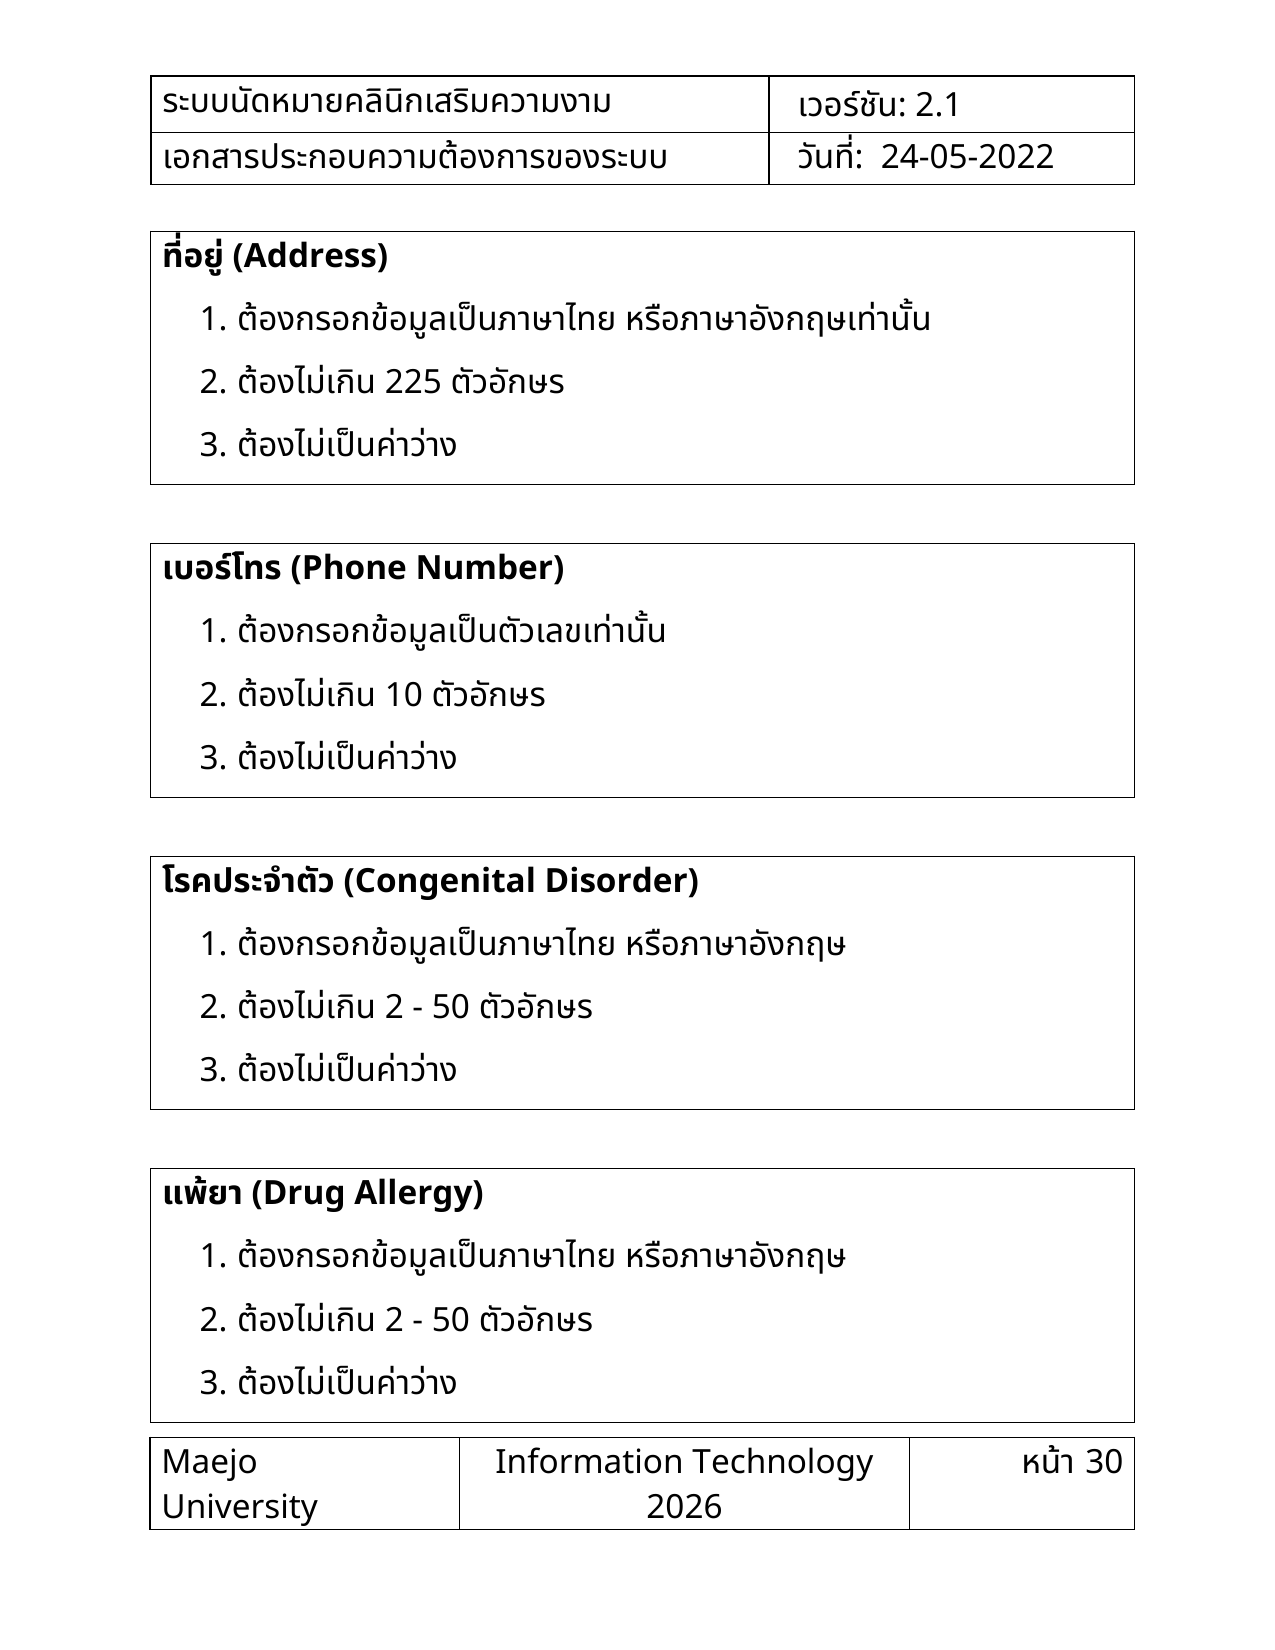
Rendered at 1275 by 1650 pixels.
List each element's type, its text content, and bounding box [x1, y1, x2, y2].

table_header เบอร์โทร (Phone Number) ต้องกรอกข้อมูลเป็นตัวเลขเท่านั้น ต้องไม่เกิน 10 ตัวอักษร ต้องไม่เป็นค่าว่าง [151, 544, 1134, 797]
table_header โรคประจำตัว (Congenital Disorder) ต้องกรอกข้อมูลเป็นภาษาไทย หรือภาษาอังกฤษ ต้องไม่เกิน 2 - 50 ตัวอักษร ต้องไม่เป็นค่าว่าง [151, 857, 1134, 1109]
table_header แพ้ยา (Drug Allergy) ต้องกรอกข้อมูลเป็นภาษาไทย หรือภาษาอังกฤษ ต้องไม่เกิน 2 - 50 ตัวอักษร ต้องไม่เป็นค่าว่าง [151, 1169, 1134, 1422]
table_header ที่อยู่ (Address) ต้องกรอกข้อมูลเป็นภาษาไทย หรือภาษาอังกฤษเท่านั้น ต้องไม่เกิน 225 ตัวอักษร ต้องไม่เป็นค่าว่าง [151, 232, 1134, 484]
